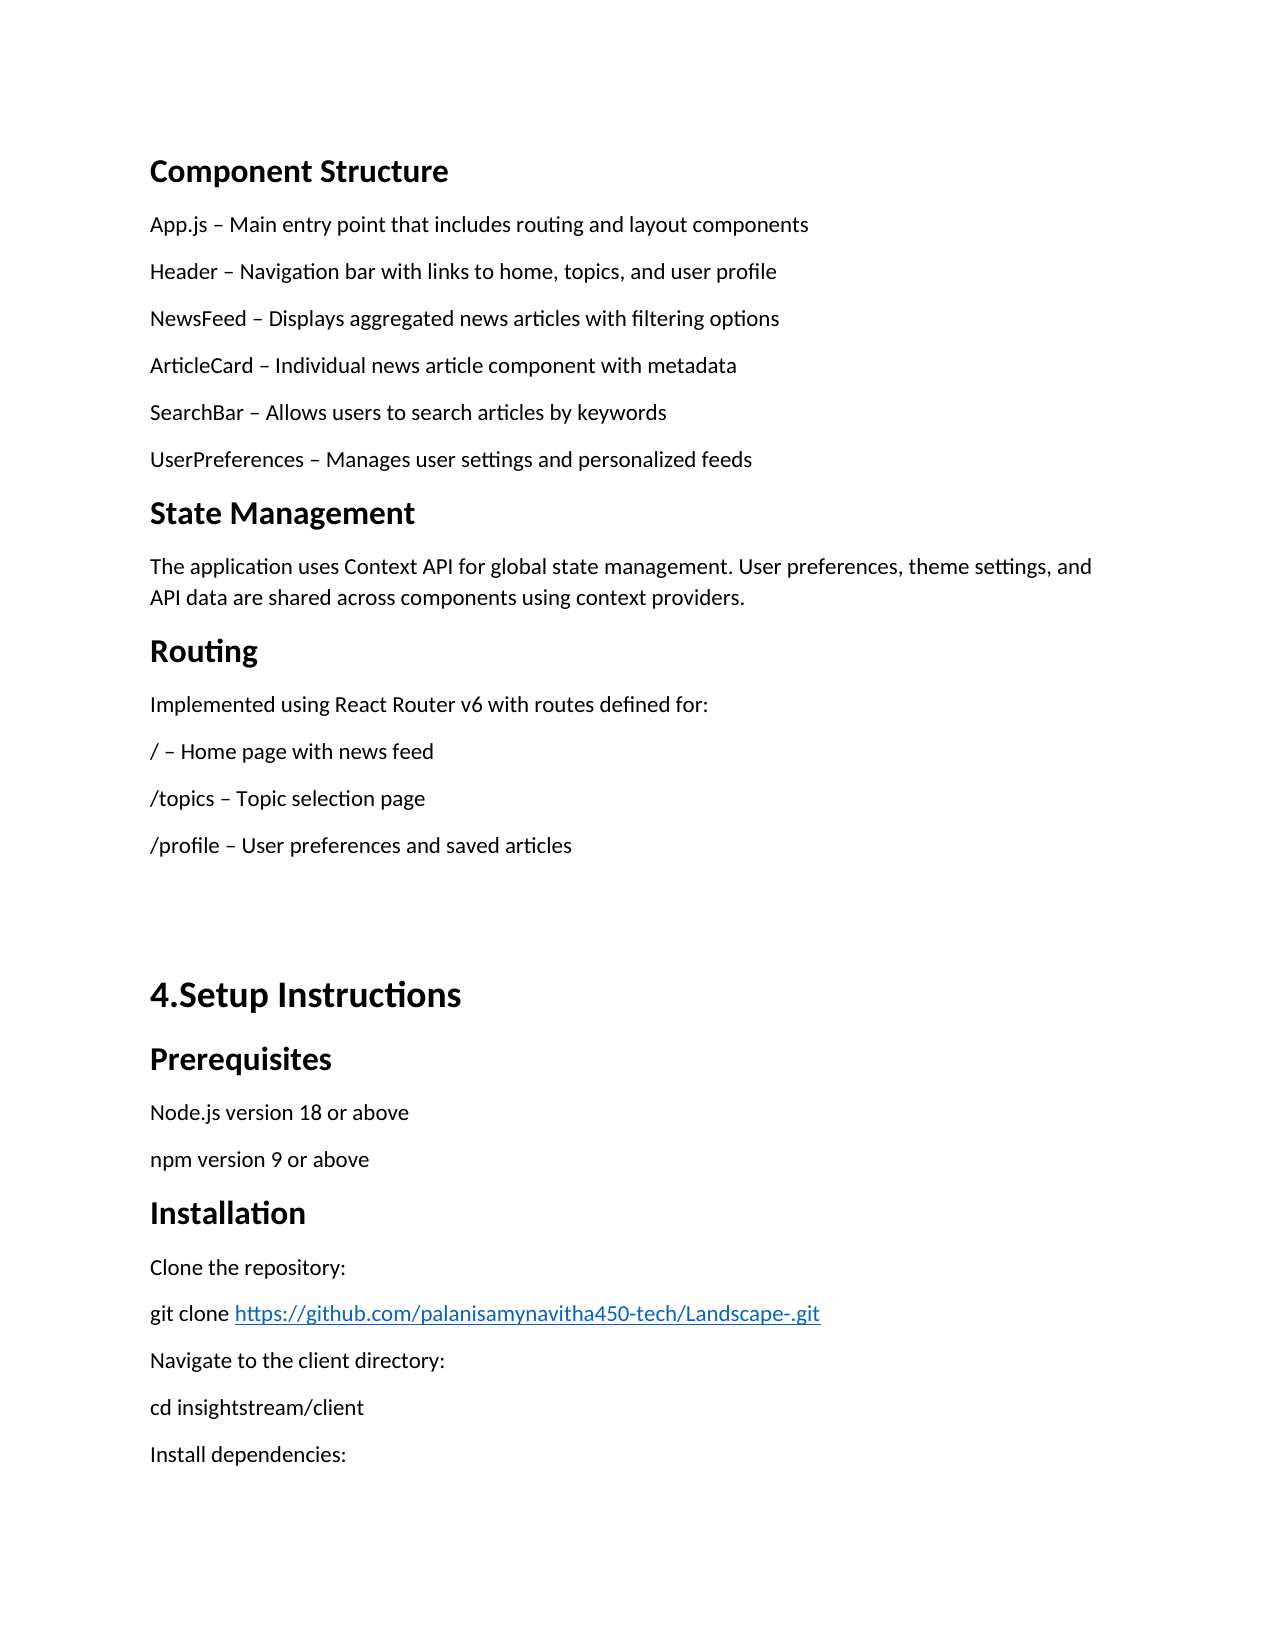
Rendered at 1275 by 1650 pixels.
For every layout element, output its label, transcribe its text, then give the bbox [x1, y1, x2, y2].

text Routing [150, 629, 1125, 670]
text git clone https://github.com/palanisamynavitha450-tech/Landscape-.git [150, 1299, 1125, 1327]
text Header – Navigation bar with links to home, topics, and user profile [150, 257, 1125, 286]
text Component Structure [150, 150, 1125, 191]
text cd insightstream/client [150, 1393, 1125, 1421]
text App.js – Main entry point that includes routing and layout components [150, 211, 1125, 239]
text NewsFeed – Displays aggregated news articles with filtering options [150, 304, 1125, 332]
text Implemented using React Router v6 with routes defined for: [150, 690, 1125, 718]
text /profile – User preferences and saved articles [150, 831, 1125, 859]
text npm version 9 or above [150, 1145, 1125, 1173]
text Clone the repository: [150, 1253, 1125, 1281]
text Navigate to the client directory: [150, 1346, 1125, 1374]
text Installation [150, 1192, 1125, 1233]
text State Management [150, 492, 1125, 533]
text The application uses Context API for global state management. User preferences, theme settings, and API data are shared across components using context providers. [150, 552, 1125, 611]
text 4.Setup Instructions [150, 971, 1125, 1017]
text ArticleCard – Individual news article component with metadata [150, 351, 1125, 379]
text /topics – Topic selection page [150, 784, 1125, 812]
text UserPreferences – Manages user settings and personalized feeds [150, 445, 1125, 473]
text Node.js version 18 or above [150, 1098, 1125, 1126]
text Prerequisites [150, 1038, 1125, 1078]
text Install dependencies: [150, 1440, 1125, 1468]
text SearchBar – Allows users to search articles by keywords [150, 398, 1125, 426]
text / – Home page with news feed [150, 737, 1125, 765]
